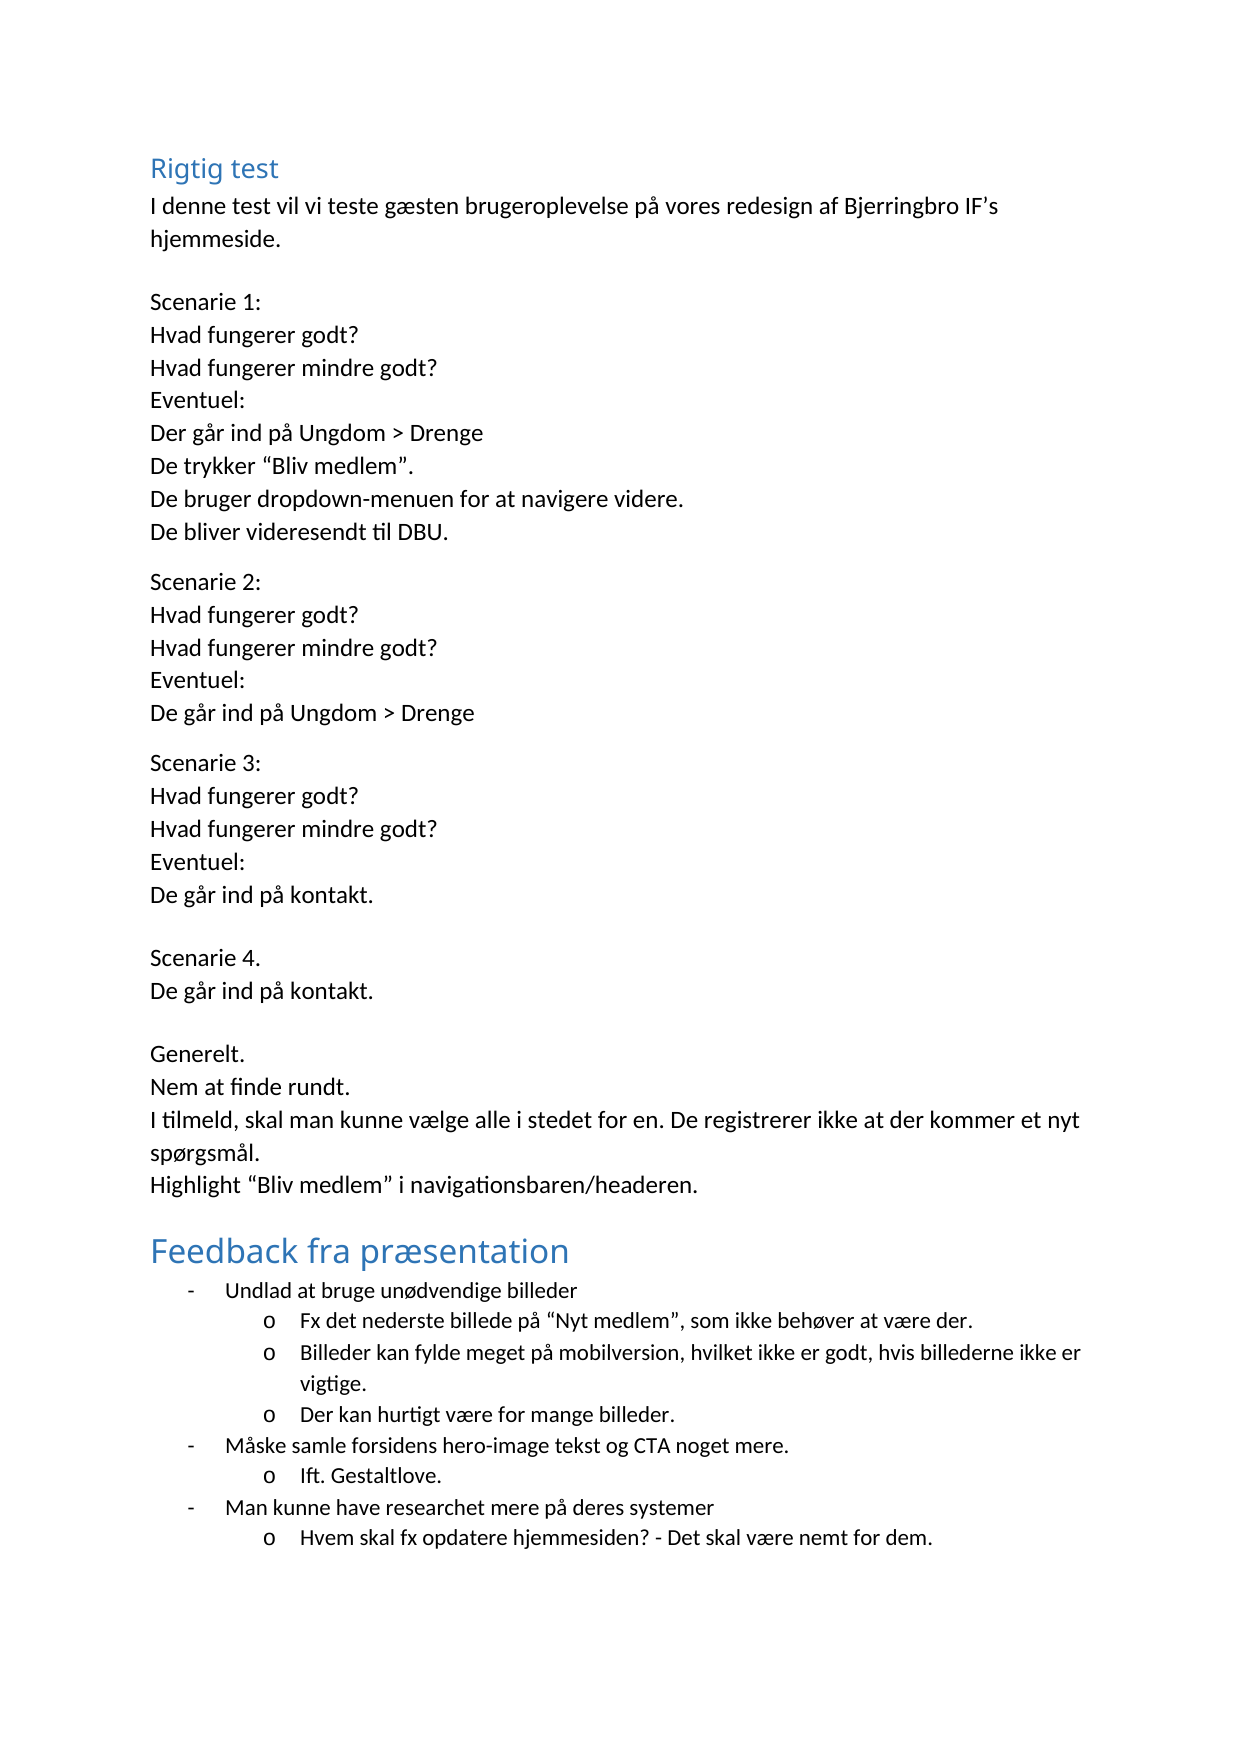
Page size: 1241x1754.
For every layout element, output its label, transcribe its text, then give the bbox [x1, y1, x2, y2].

list Man kunne have researchet mere på deres systemer [187, 1493, 1090, 1521]
subtitle Feedback fra præsentation [150, 1227, 1090, 1273]
list Billeder kan fylde meget på mobilversion, hvilket ikke er godt, hvis billederne ikke er vigtige. [262, 1338, 1090, 1397]
subtitle Rigtig test [150, 150, 1090, 187]
list Måske samle forsidens hero-image tekst og CTA noget mere. [187, 1431, 1090, 1459]
list Der kan hurtigt være for mange billeder. [262, 1400, 1090, 1429]
list Hvem skal fx opdatere hjemmesiden? - Det skal være nemt for dem. [262, 1523, 1090, 1552]
list Fx det nederste billede på “Nyt medlem”, som ikke behøver at være der. [262, 1307, 1090, 1336]
text Scenarie 3: Hvad fungerer godt? Hvad fungerer mindre godt? Eventuel: De går ind på kontakt. Scenarie 4. De går ind på kontakt. Generelt. Nem at finde rundt. I tilmeld, skal man kunne vælge alle i stedet for en. De registrerer ikke at der kommer et nyt spørgsmål. Highlight “Bliv medlem” i navigationsbaren/headeren. [150, 747, 1090, 1200]
text Scenarie 2: Hvad fungerer godt? Hvad fungerer mindre godt? Eventuel: De går ind på Ungdom > Drenge [150, 566, 1090, 728]
list Ift. Gestaltlove. [262, 1461, 1090, 1491]
list Undlad at bruge unødvendige billeder [187, 1276, 1090, 1304]
text I denne test vil vi teste gæsten brugeroplevelse på vores redesign af Bjerringbro IF’s hjemmeside. Scenarie 1: Hvad fungerer godt? Hvad fungerer mindre godt? Eventuel: Der går ind på Ungdom > Drenge De trykker “Bliv medlem”. De bruger dropdown-menuen for at navigere videre. De bliver videresendt til DBU. [150, 190, 1090, 547]
